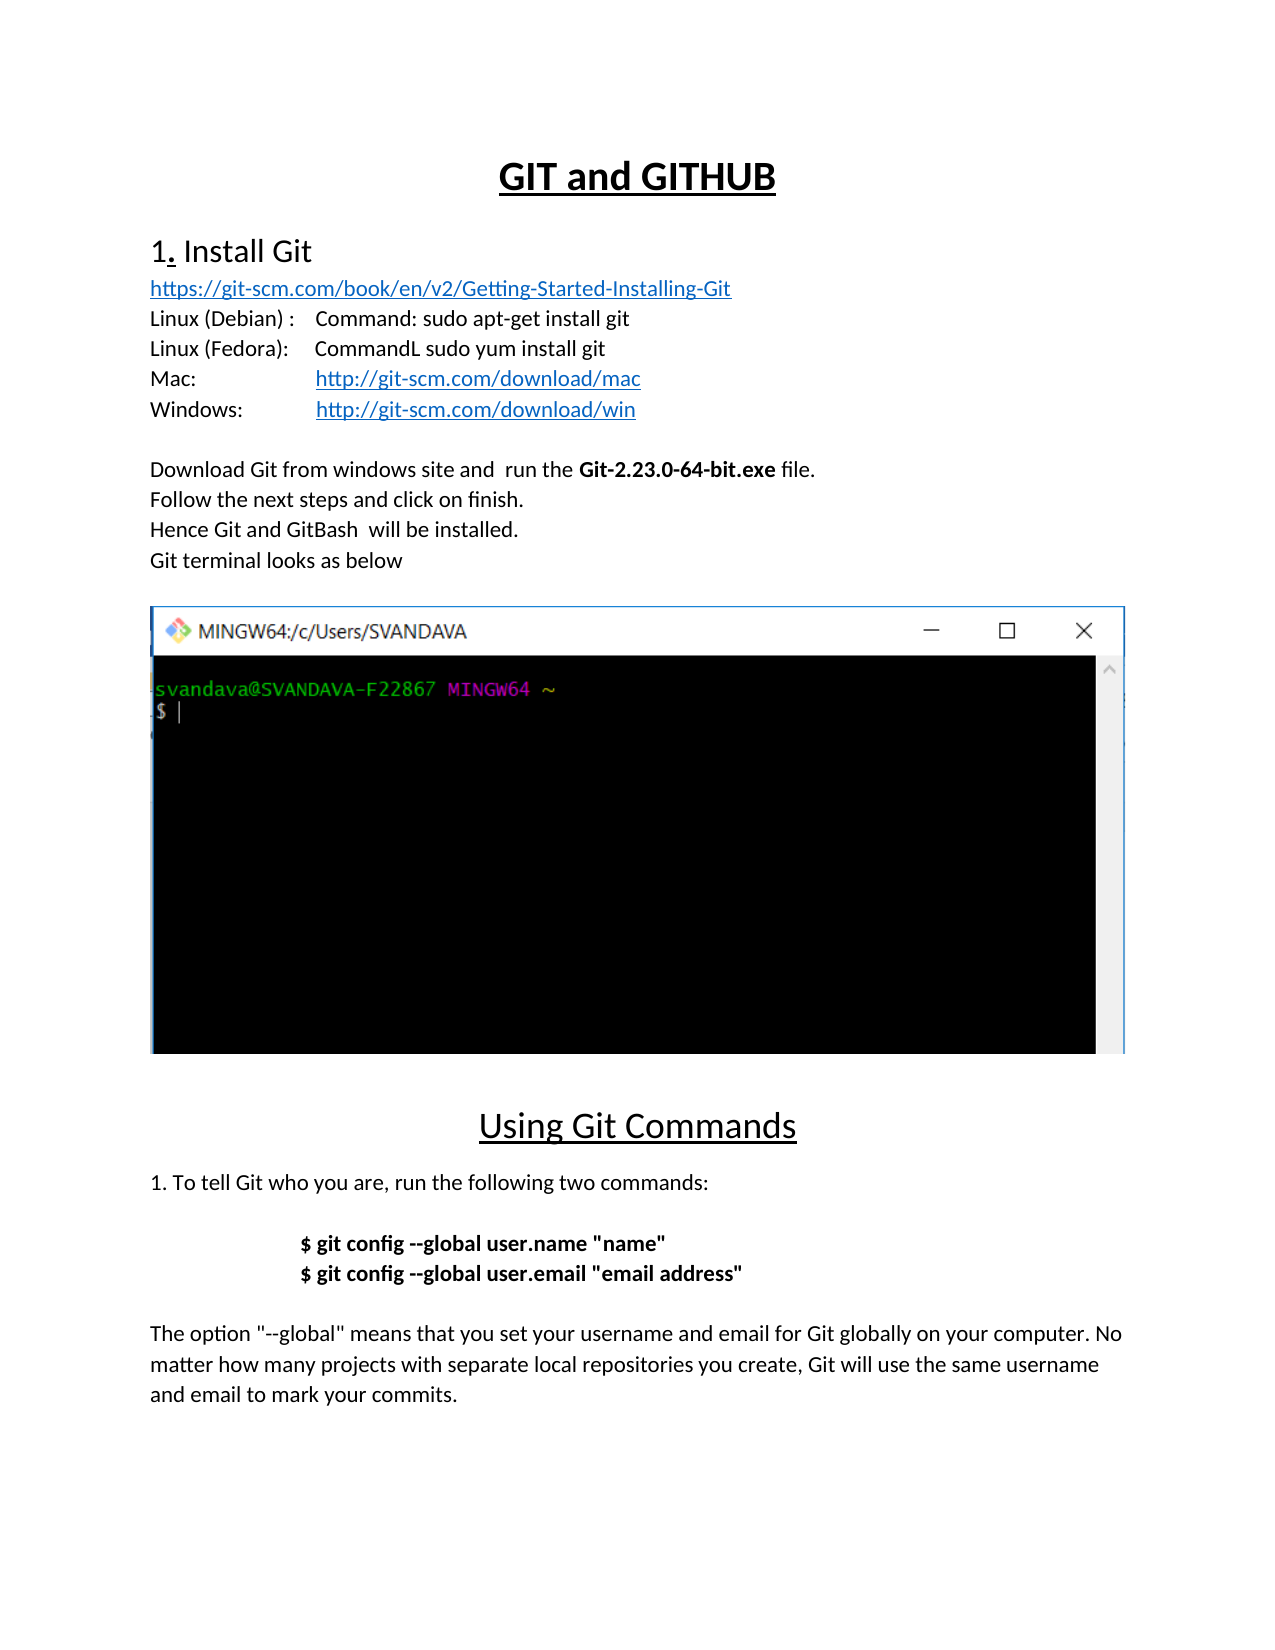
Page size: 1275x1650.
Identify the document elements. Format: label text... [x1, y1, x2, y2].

text Windows: http://git-scm.com/download/win [150, 395, 1125, 423]
text Git terminal looks as below [150, 546, 1125, 574]
text Mac: http://git-scm.com/download/mac [150, 364, 1125, 392]
text https://git-scm.com/book/en/v2/Getting-Started-Installing-Git [150, 274, 1125, 302]
text The option "--global" means that you set your username and email for Git globally on your computer. No matter how many projects with separate local repositories you create, Git will use the same username and email to mark your commits. [150, 1319, 1125, 1408]
text GIT and GITHUB [150, 150, 1125, 201]
text Hence Git and GitBash will be installed. [150, 516, 1125, 543]
text Linux (Debian) : Command: sudo apt-get install git [150, 304, 1125, 332]
text Follow the next steps and click on finish. [150, 485, 1125, 513]
text $ git config --global user.name "name" [150, 1229, 1125, 1257]
text $ git config --global user.email "email address" [150, 1259, 1125, 1287]
text Using Git Commands [150, 1102, 1125, 1148]
text 1. To tell Git who you are, run the following two commands: [150, 1168, 1125, 1196]
text Linux (Fedora): CommandL sudo yum install git [150, 334, 1125, 362]
picture [150, 606, 1125, 1054]
text Download Git from windows site and run the Git-2.23.0-64-bit.exe file. [150, 455, 1125, 483]
subtitle 1. Install Git [150, 230, 1125, 271]
